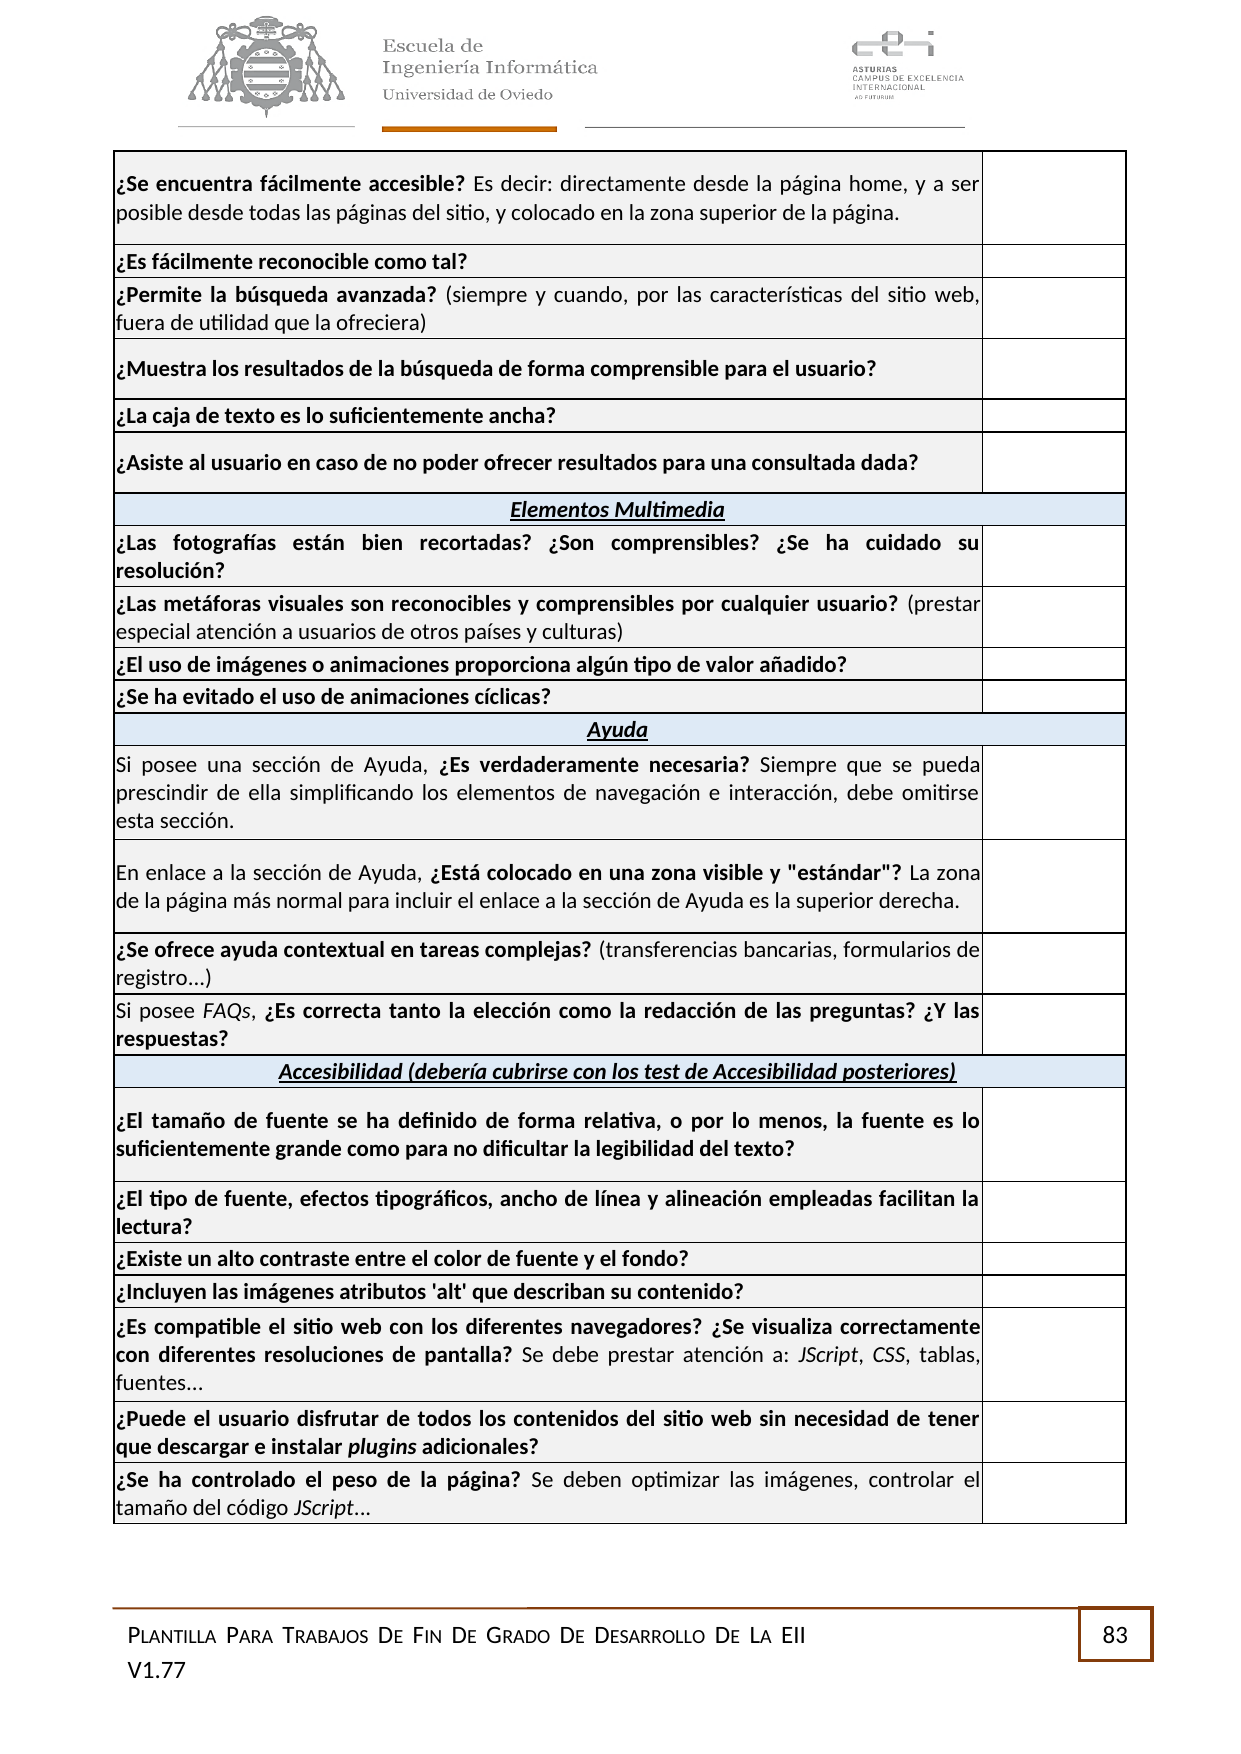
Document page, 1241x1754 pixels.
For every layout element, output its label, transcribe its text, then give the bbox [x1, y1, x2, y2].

table_cell [983, 995, 1125, 1054]
table_cell Si posee una sección de Ayuda, ¿Es verdaderamente necesaria? Siempre que se pueda prescindir de ella simplificando los elementos de navegación e interacción, debe omitirse esta sección. [115, 746, 982, 838]
table_cell ¿La caja de texto es lo suficientemente ancha? [115, 400, 982, 431]
table_cell [983, 400, 1125, 431]
table_cell ¿Es compatible el sitio web con los diferentes navegadores? ¿Se visualiza correctamente con diferentes resoluciones de pantalla? Se debe prestar atención a: JScript, CSS, tablas, fuentes... [115, 1308, 982, 1401]
table_cell ¿Existe un alto contraste entre el color de fuente y el fondo? [115, 1243, 982, 1274]
table_cell [983, 1402, 1125, 1462]
picture [113, 6, 1030, 142]
table_cell ¿El tipo de fuente, efectos tipográficos, ancho de línea y alineación empleadas facilitan la lectura? [115, 1182, 982, 1241]
table_cell [983, 1463, 1125, 1522]
table_cell [983, 152, 1125, 244]
table_cell Ayuda [115, 714, 1125, 745]
table_cell [983, 840, 1125, 932]
table_cell ¿Se encuentra fácilmente accesible? Es decir: directamente desde la página home, y a ser posible desde todas las páginas del sitio, y colocado en la zona superior de la página. [115, 152, 982, 244]
table_cell ¿Se ha evitado el uso de animaciones cíclicas? [115, 681, 982, 712]
table_cell [983, 1243, 1125, 1274]
table_cell ¿Permite la búsqueda avanzada? (siempre y cuando, por las características del sitio web, fuera de utilidad que la ofreciera) [115, 278, 982, 337]
table_cell Si posee FAQs, ¿Es correcta tanto la elección como la redacción de las preguntas? ¿Y las respuestas? [115, 995, 982, 1054]
table_cell [983, 934, 1125, 993]
table_cell [983, 1088, 1125, 1181]
table_cell ¿Asiste al usuario en caso de no poder ofrecer resultados para una consultada dada? [115, 433, 982, 492]
table_cell ¿Es fácilmente reconocible como tal? [115, 245, 982, 276]
table_cell [983, 245, 1125, 276]
table_cell [983, 1308, 1125, 1401]
table_cell [983, 433, 1125, 492]
table_cell [983, 587, 1125, 647]
table_cell [983, 681, 1125, 712]
table_cell [983, 339, 1125, 398]
table_cell Accesibilidad (debería cubrirse con los test de Accesibilidad posteriores) [115, 1056, 1125, 1087]
table_cell [983, 648, 1125, 679]
table_cell ¿El tamaño de fuente se ha definido de forma relativa, o por lo menos, la fuente es lo suficientemente grande como para no dificultar la legibilidad del texto? [115, 1088, 982, 1181]
table_cell ¿El uso de imágenes o animaciones proporciona algún tipo de valor añadido? [115, 648, 982, 679]
table_cell ¿Se ha controlado el peso de la página? Se deben optimizar las imágenes, controlar el tamaño del código JScript... [115, 1463, 982, 1522]
table_cell En enlace a la sección de Ayuda, ¿Está colocado en una zona visible y "estándar"? La zona de la página más normal para incluir el enlace a la sección de Ayuda es la superior derecha. [115, 840, 982, 932]
table_cell [983, 1276, 1125, 1307]
table_cell [983, 1182, 1125, 1241]
table_cell ¿Puede el usuario disfrutar de todos los contenidos del sitio web sin necesidad de tener que descargar e instalar plugins adicionales? [115, 1402, 982, 1462]
table_cell [983, 278, 1125, 337]
table_cell [983, 526, 1125, 586]
table_cell ¿Muestra los resultados de la búsqueda de forma comprensible para el usuario? [115, 339, 982, 398]
table_cell ¿Incluyen las imágenes atributos 'alt' que describan su contenido? [115, 1276, 982, 1307]
table_cell ¿Las fotografías están bien recortadas? ¿Son comprensibles? ¿Se ha cuidado su resolución? [115, 526, 982, 586]
table_cell Elementos Multimedia [115, 494, 1125, 525]
table_cell [983, 746, 1125, 838]
table_cell ¿Se ofrece ayuda contextual en tareas complejas? (transferencias bancarias, formularios de registro...) [115, 934, 982, 993]
table_cell ¿Las metáforas visuales son reconocibles y comprensibles por cualquier usuario? (prestar especial atención a usuarios de otros países y culturas) [115, 587, 982, 647]
